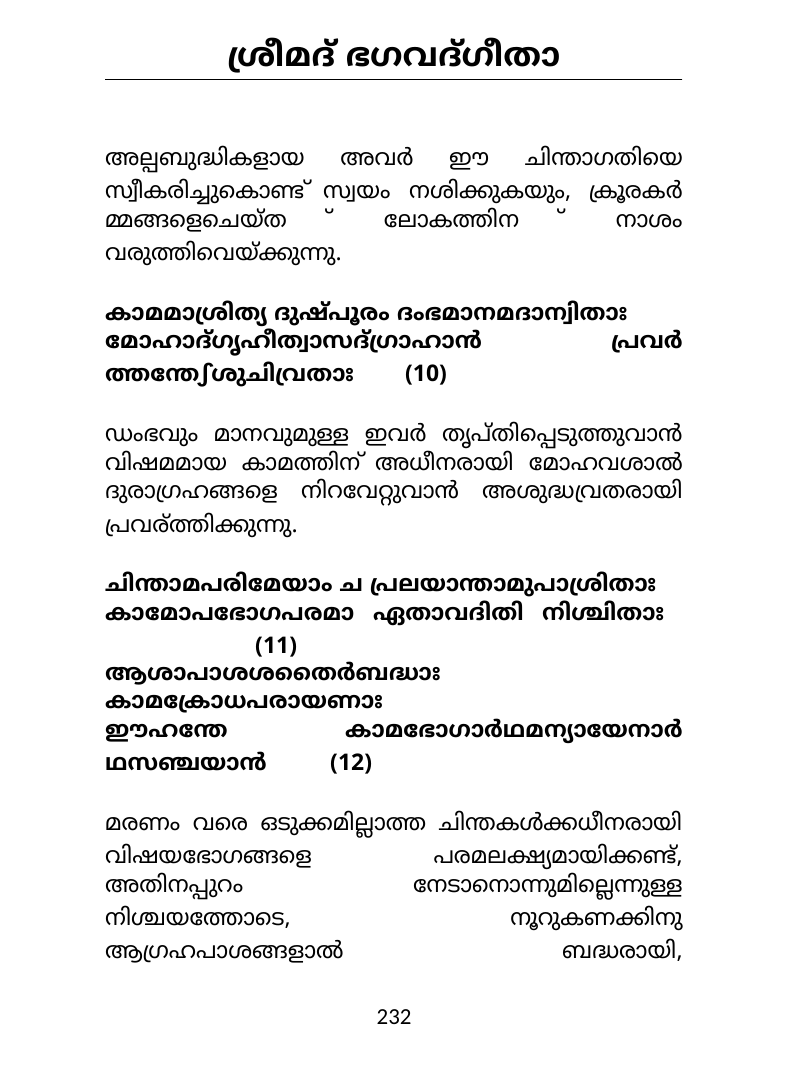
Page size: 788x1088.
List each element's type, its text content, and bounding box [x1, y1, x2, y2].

text കാമമാശ്രിത്യ ദുഷ്പൂരം ദംഭമാനമദാന്വിതാഃ [105, 300, 682, 329]
text അല്പബുദ്ധികളായ അവര്‍ ഈ ചിന്താഗതിയെ സ്വീകരിച്ചുകൊണ്ട് സ്വയം നശിക്കുകയും, ക്രൂരകര്‍മ്മങ്ങളെചെയ്ത് ലോകത്തിന് നാശം വരുത്തിവെയ്ക്കുന്നു. [105, 146, 682, 269]
text ആശാപാശശതൈര്‍ബദ്ധാഃ കാമക്രോധപരായണാഃ [105, 660, 682, 717]
text മോഹാദ്ഗൃഹീത്വാസദ്ഗ്രാഹാന്‍ പ്രവര്‍ത്തന്തേഽശുചിവ്രതാഃ (10) [105, 329, 682, 391]
text ചിന്താമപരിമേയാം ച പ്രലയാന്താമുപാശ്രിതാഃ [105, 572, 682, 601]
text ഡംഭവും മാനവുമുള്ള ഇവര്‍ തൃപ്തിപ്പെടുത്തുവാന്‍ വിഷമമായ കാമത്തിന് അധീനരായി മോഹവശാല്‍ ദുരാഗ്രഹങ്ങളെ നിറവേറ്റുവാന്‍ അശുദ്ധവ്രതരായി പ്രവര്ത്തിക്കുന്നു. [105, 422, 682, 541]
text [105, 810, 682, 967]
text കാമോപഭോഗപരമാ ഏതാവദിതി നിശ്ചിതാഃ (11) [105, 601, 682, 660]
text ഈഹന്തേ കാമഭോഗാര്‍ഥമന്യായേനാര്‍ഥസഞ്ചയാന്‍ (12) [105, 717, 682, 779]
